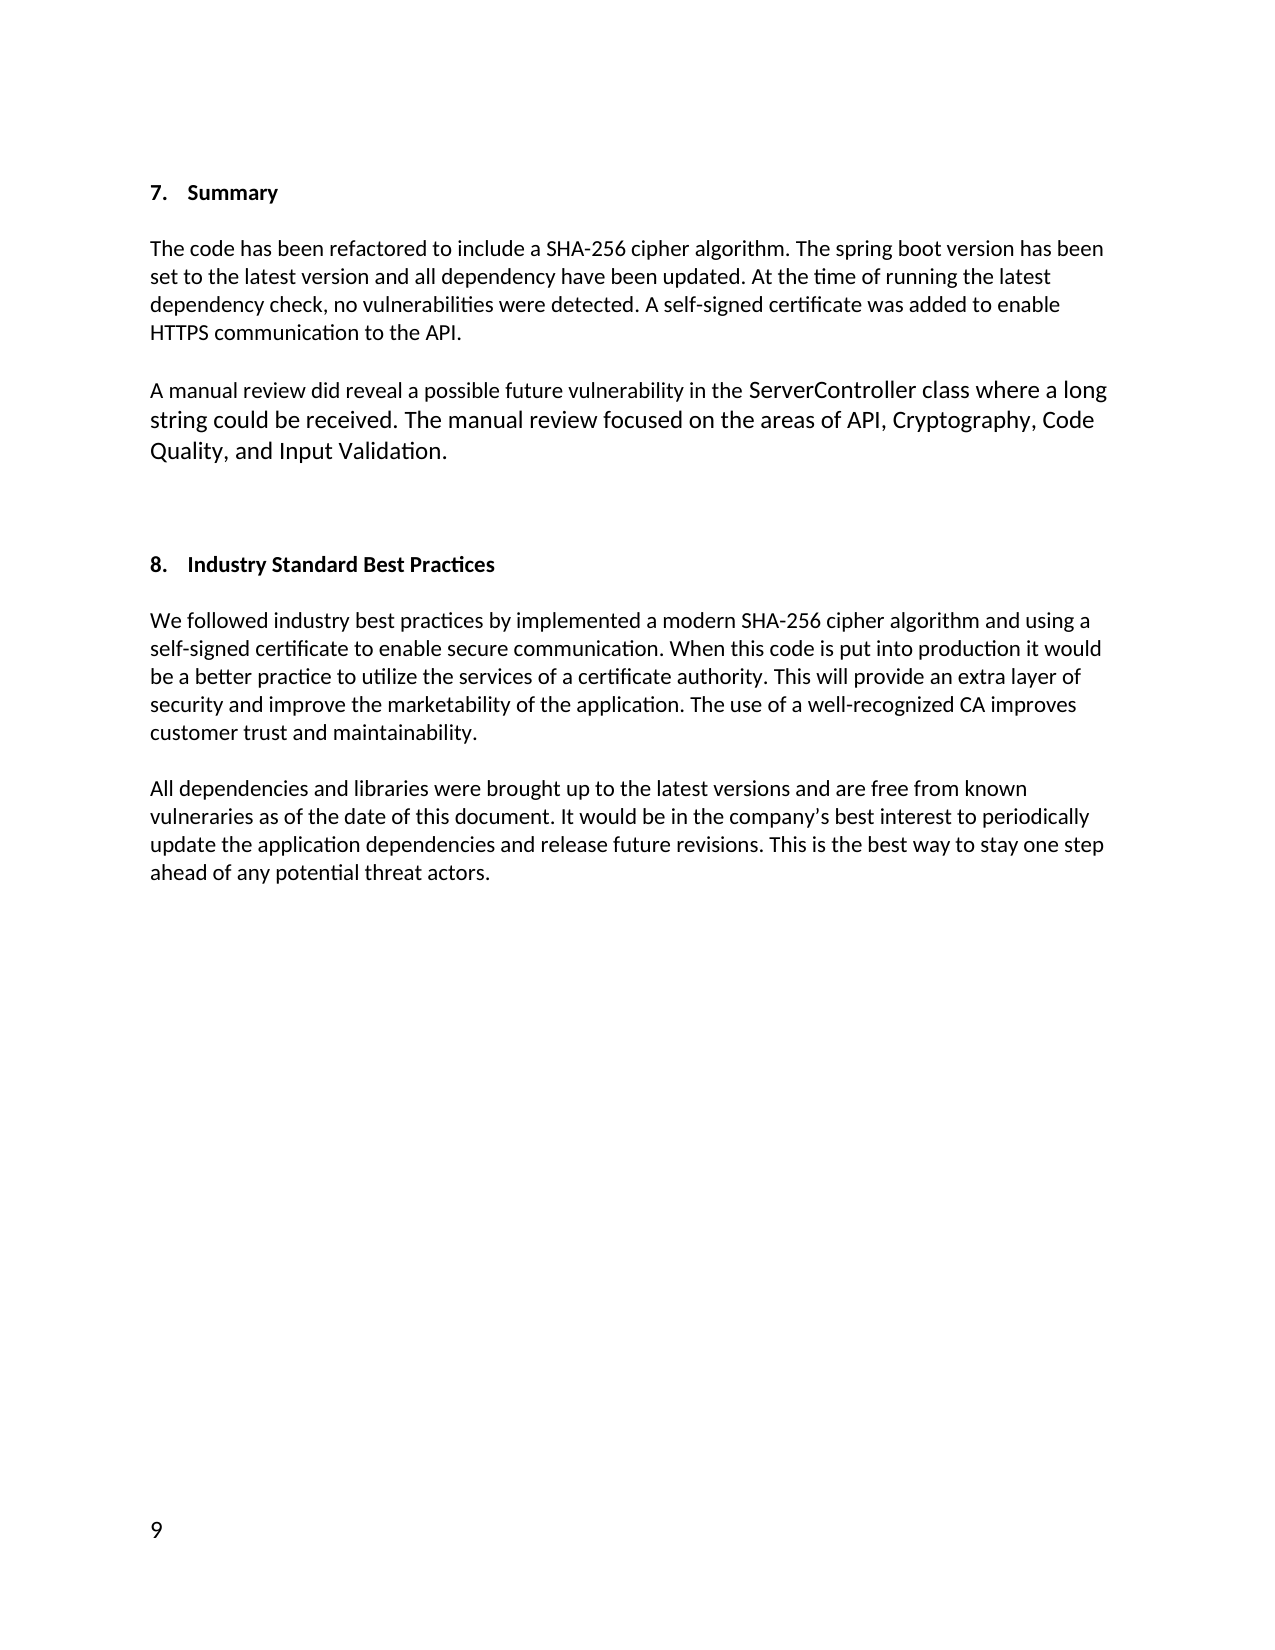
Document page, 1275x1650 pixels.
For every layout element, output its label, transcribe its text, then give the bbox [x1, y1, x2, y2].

text A manual review did reveal a possible future vulnerability in the ServerController class where a long string could be received. The manual review focused on the areas of API, Cryptography, Code Quality, and Input Validation. [150, 374, 1125, 466]
text All dependencies and libraries were brought up to the latest versions and are free from known vulneraries as of the date of this document. It would be in the company’s best interest to periodically update the application dependencies and release future revisions. This is the best way to stay one step ahead of any potential threat actors. [150, 774, 1125, 886]
text We followed industry best practices by implemented a modern SHA-256 cipher algorithm and using a self-signed certificate to enable secure communication. When this code is put into production it would be a better practice to utilize the services of a certificate authority. This will provide an extra layer of security and improve the marketability of the application. The use of a well-recognized CA improves customer trust and maintainability. [150, 606, 1125, 746]
text The code has been refactored to include a SHA-256 cipher algorithm. The spring boot version has been set to the latest version and all dependency have been updated. At the time of running the latest dependency check, no vulnerabilities were detected. A self-signed certificate was added to enable HTTPS communication to the API. [150, 234, 1125, 346]
subtitle Summary [150, 178, 1125, 206]
subtitle Industry Standard Best Practices [150, 550, 1125, 578]
